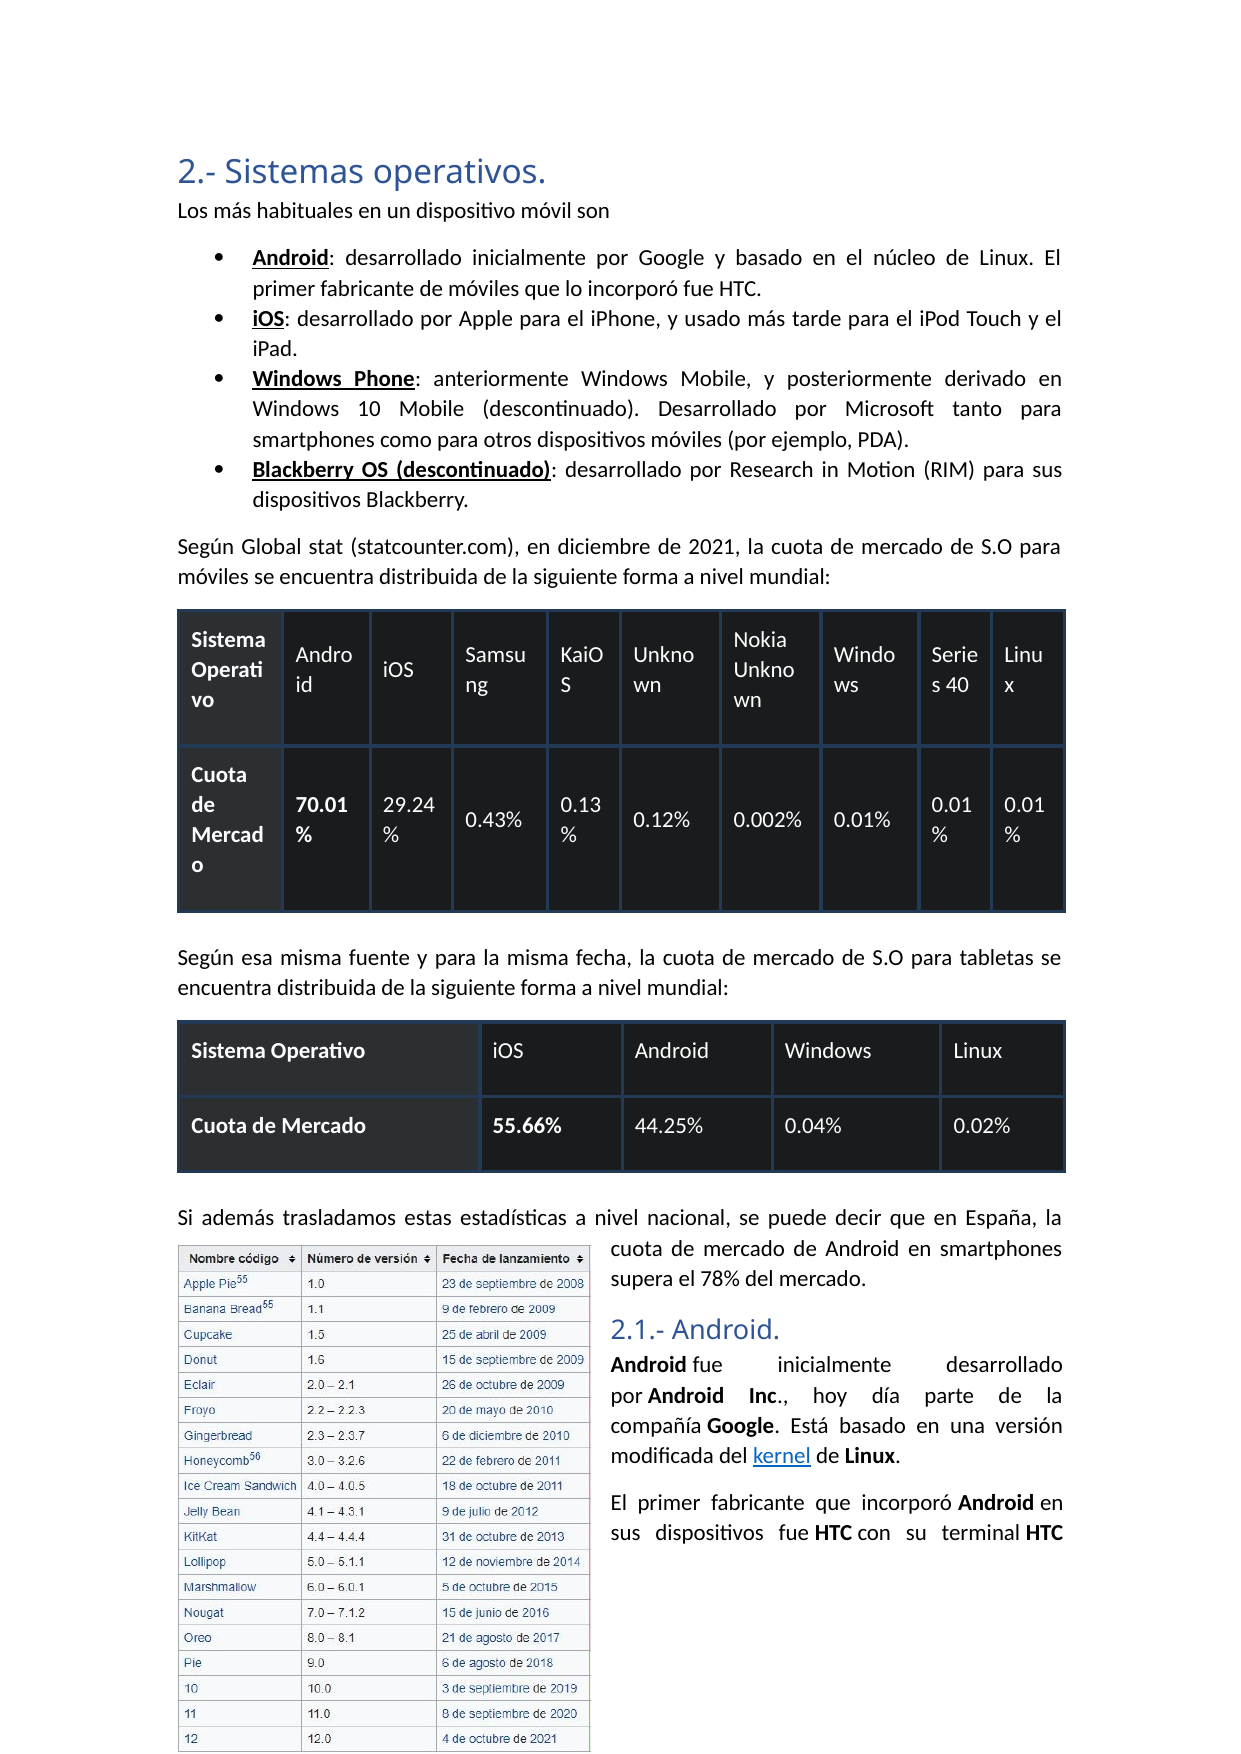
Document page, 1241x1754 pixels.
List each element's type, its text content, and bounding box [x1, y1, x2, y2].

list iOS: desarrollado por Apple para el iPhone, y usado más tarde para el iPod Touch y el iPad. [215, 304, 1063, 362]
table_header Windows [774, 1024, 939, 1095]
table_cell 0.12% [622, 748, 719, 910]
table_cell 0.04% [774, 1098, 939, 1170]
table_header Linux [993, 612, 1063, 744]
table_header Sistema Operativo [180, 1024, 478, 1095]
text Según esa misma fuente y para la misma fecha, la cuota de mercado de S.O para tabletas se encuentra distribuida de la siguiente forma a nivel mundial: [177, 943, 1063, 1001]
table_header Series 40 [921, 612, 990, 744]
list Blackberry OS (descontinuado): desarrollado por Research in Motion (RIM) para sus dispositivos Blackberry. [215, 455, 1063, 513]
table_header iOS [482, 1024, 621, 1095]
list Android: desarrollado inicialmente por Google y basado en el núcleo de Linux. El primer fabricante de móviles que lo incorporó fue HTC. [215, 243, 1063, 302]
table_cell 0.13% [549, 748, 619, 910]
table_header Windows [823, 612, 917, 744]
table_header Linux [942, 1024, 1063, 1095]
text Según Global stat (statcounter.com), en diciembre de 2021, la cuota de mercado de S.O para móviles se encuentra distribuida de la siguiente forma a nivel mundial: [177, 532, 1063, 590]
table_cell 29.24% [372, 748, 451, 910]
table_header KaiOS [549, 612, 619, 744]
table_header Samsung [454, 612, 546, 744]
picture [177, 1244, 592, 1754]
text Android fue inicialmente desarrollado por Android Inc., hoy día parte de la compañía Google. Está basado en una versión modificada del kernel de Linux. [592, 1351, 1063, 1469]
text Si además trasladamos estas estadísticas a nivel nacional, se puede decir que en España, la cuota de mercado de Android en smartphones supera el 78% del mercado. [177, 1203, 1063, 1292]
table_cell 0.01% [823, 748, 917, 910]
table_header Android [284, 612, 369, 744]
subtitle 2.- Sistemas operativos. [177, 148, 1063, 193]
table_cell 0.02% [942, 1098, 1063, 1170]
table_cell 0.01% [921, 748, 990, 910]
table_header Unknown [622, 612, 719, 744]
table_cell 0.43% [454, 748, 546, 910]
table_cell 0.01% [993, 748, 1063, 910]
table_cell Cuota de Mercado [180, 748, 281, 910]
table_cell 55.66% [482, 1098, 621, 1170]
table_cell Cuota de Mercado [180, 1098, 478, 1170]
table_header iOS [372, 612, 451, 744]
list Windows Phone: anteriormente Windows Mobile, y posteriormente derivado en Windows 10 Mobile (descontinuado). Desarrollado por Microsoft tanto para smartphones como para otros dispositivos móviles (por ejemplo, PDA). [215, 364, 1063, 453]
table_cell 70.01% [284, 748, 369, 910]
table_header Nokia Unknown [722, 612, 819, 744]
table_cell 44.25% [624, 1098, 771, 1170]
table_header Sistema Operativo [180, 612, 281, 744]
table_header Android [624, 1024, 771, 1095]
text Los más habituales en un dispositivo móvil son [177, 197, 1063, 224]
subtitle 2.1.- Android. [592, 1311, 1063, 1348]
table_cell 0.002% [722, 748, 819, 910]
